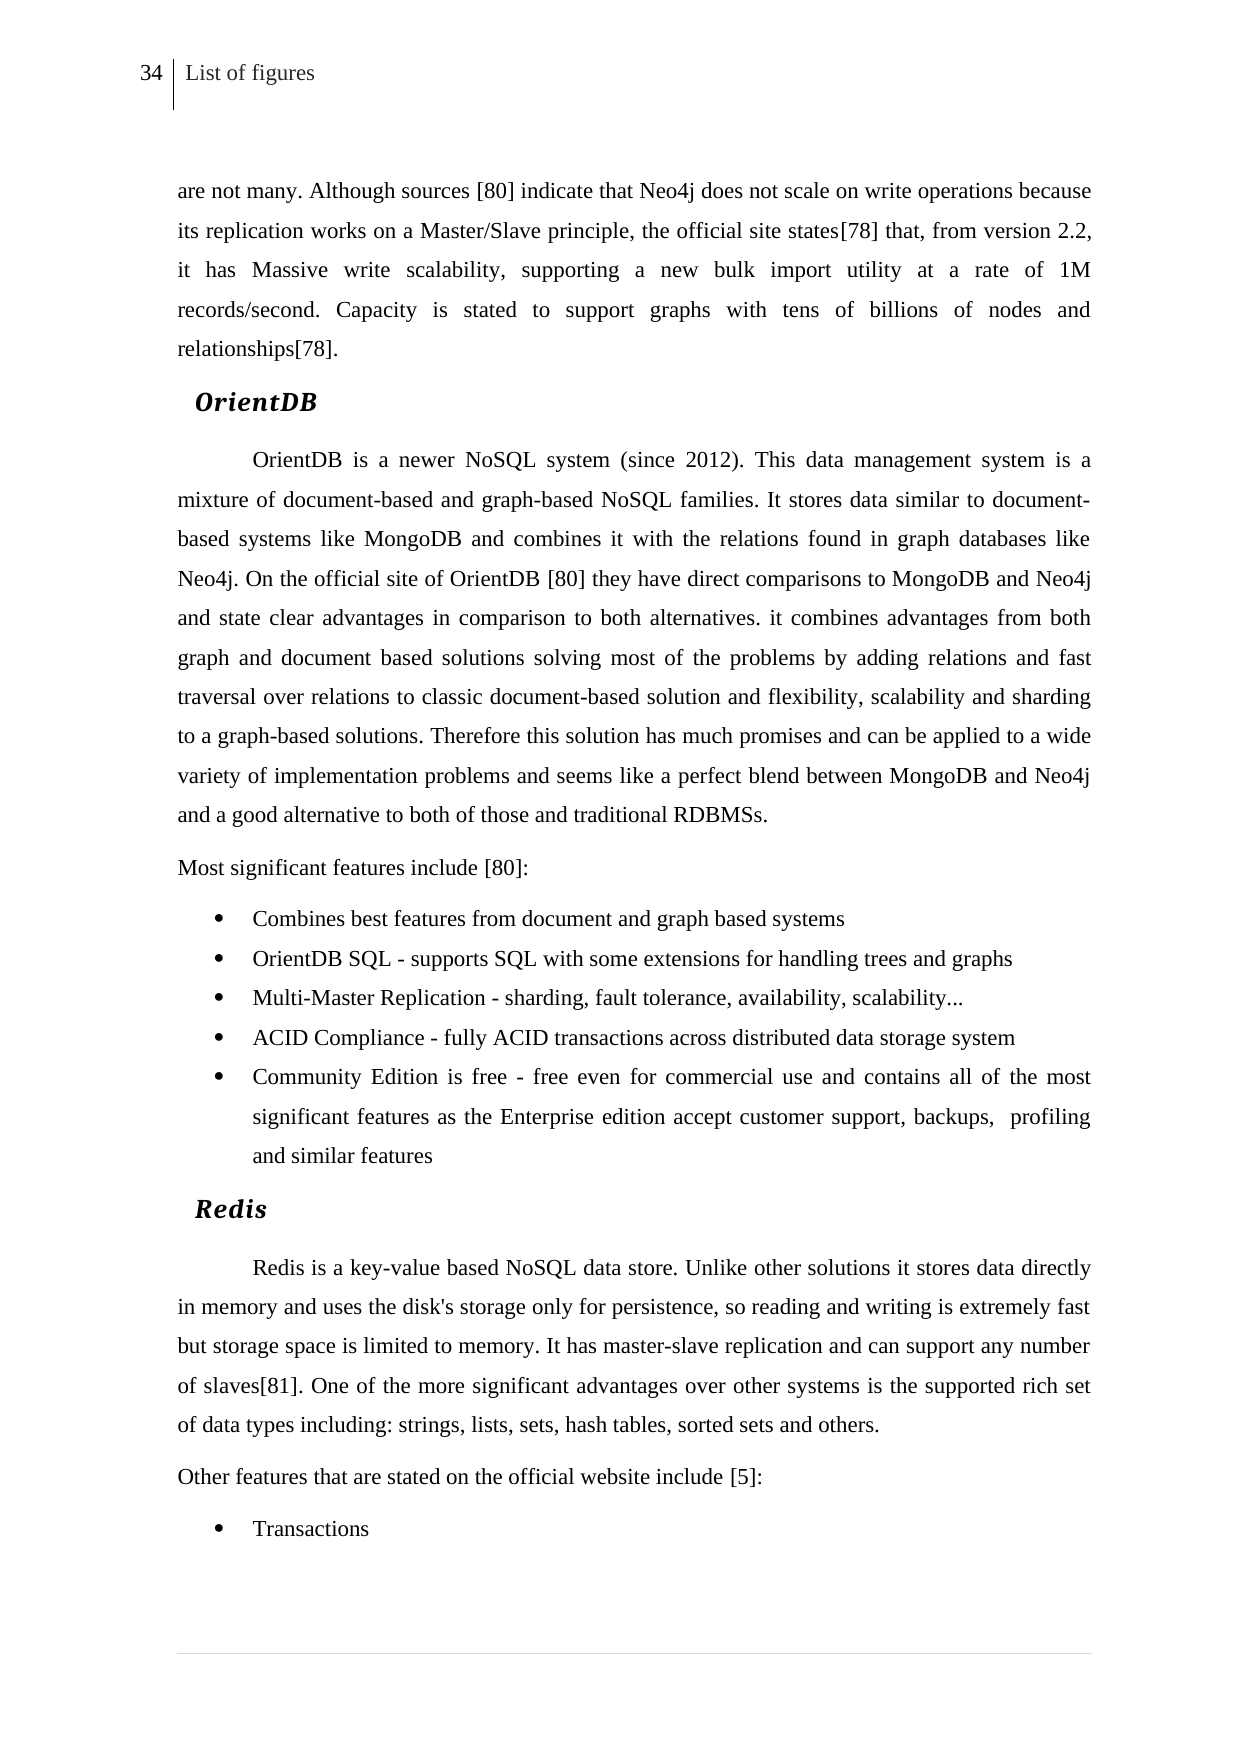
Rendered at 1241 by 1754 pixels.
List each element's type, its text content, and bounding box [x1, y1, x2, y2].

list Combines best features from document and graph based systems [215, 906, 1092, 932]
list Transactions [215, 1515, 1092, 1542]
subtitle OrientDB [195, 387, 1092, 418]
list OrientDB SQL - supports SQL with some extensions for handling trees and graphs [215, 945, 1092, 971]
list ACID Compliance - fully ACID transactions across distributed data storage system [215, 1024, 1092, 1050]
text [177, 177, 1092, 361]
text Redis is a key-value based NoSQL data store. Unlike other solutions it stores data directly in memory and uses the disk's storage only for persistence, so reading and writing is extremely fast but storage space is limited to memory. It has master-slave replication and can support any number of slaves. One of the more significant advantages over other systems is the supported rich set of data types including: strings, lists, sets, hash tables, sorted sets and others. [177, 1253, 1092, 1438]
list Multi-Master Replication - sharding, fault tolerance, availability, scalability... [215, 984, 1092, 1011]
subtitle Redis [195, 1194, 1092, 1226]
text OrientDB is a newer NoSQL system (since 2012). This data management system is a mixture of document-based and graph-based NoSQL families. It stores data similar to document-based systems like MongoDB and combines it with the relations found in graph databases like Neo4j. On the official site of OrientDB they have direct comparisons to MongoDB and Neo4j and state clear advantages in comparison to both alternatives. it combines advantages from both graph and document based solutions solving most of the problems by adding relations and fast traversal over relations to classic document-based solution and flexibility, scalability and sharding to a graph-based solutions. Therefore this solution has much promises and can be applied to a wide variety of implementation problems and seems like a perfect blend between MongoDB and Neo4j and a good alternative to both of those and traditional RDBMSs. [177, 446, 1092, 828]
list Community Edition is free - free even for commercial use and contains all of the most significant features as the Enterprise edition accept customer support, backups, profiling and similar features [215, 1063, 1092, 1169]
text Most significant features include : [177, 853, 1092, 880]
text Other features that are stated on the official website include : [177, 1463, 1092, 1490]
